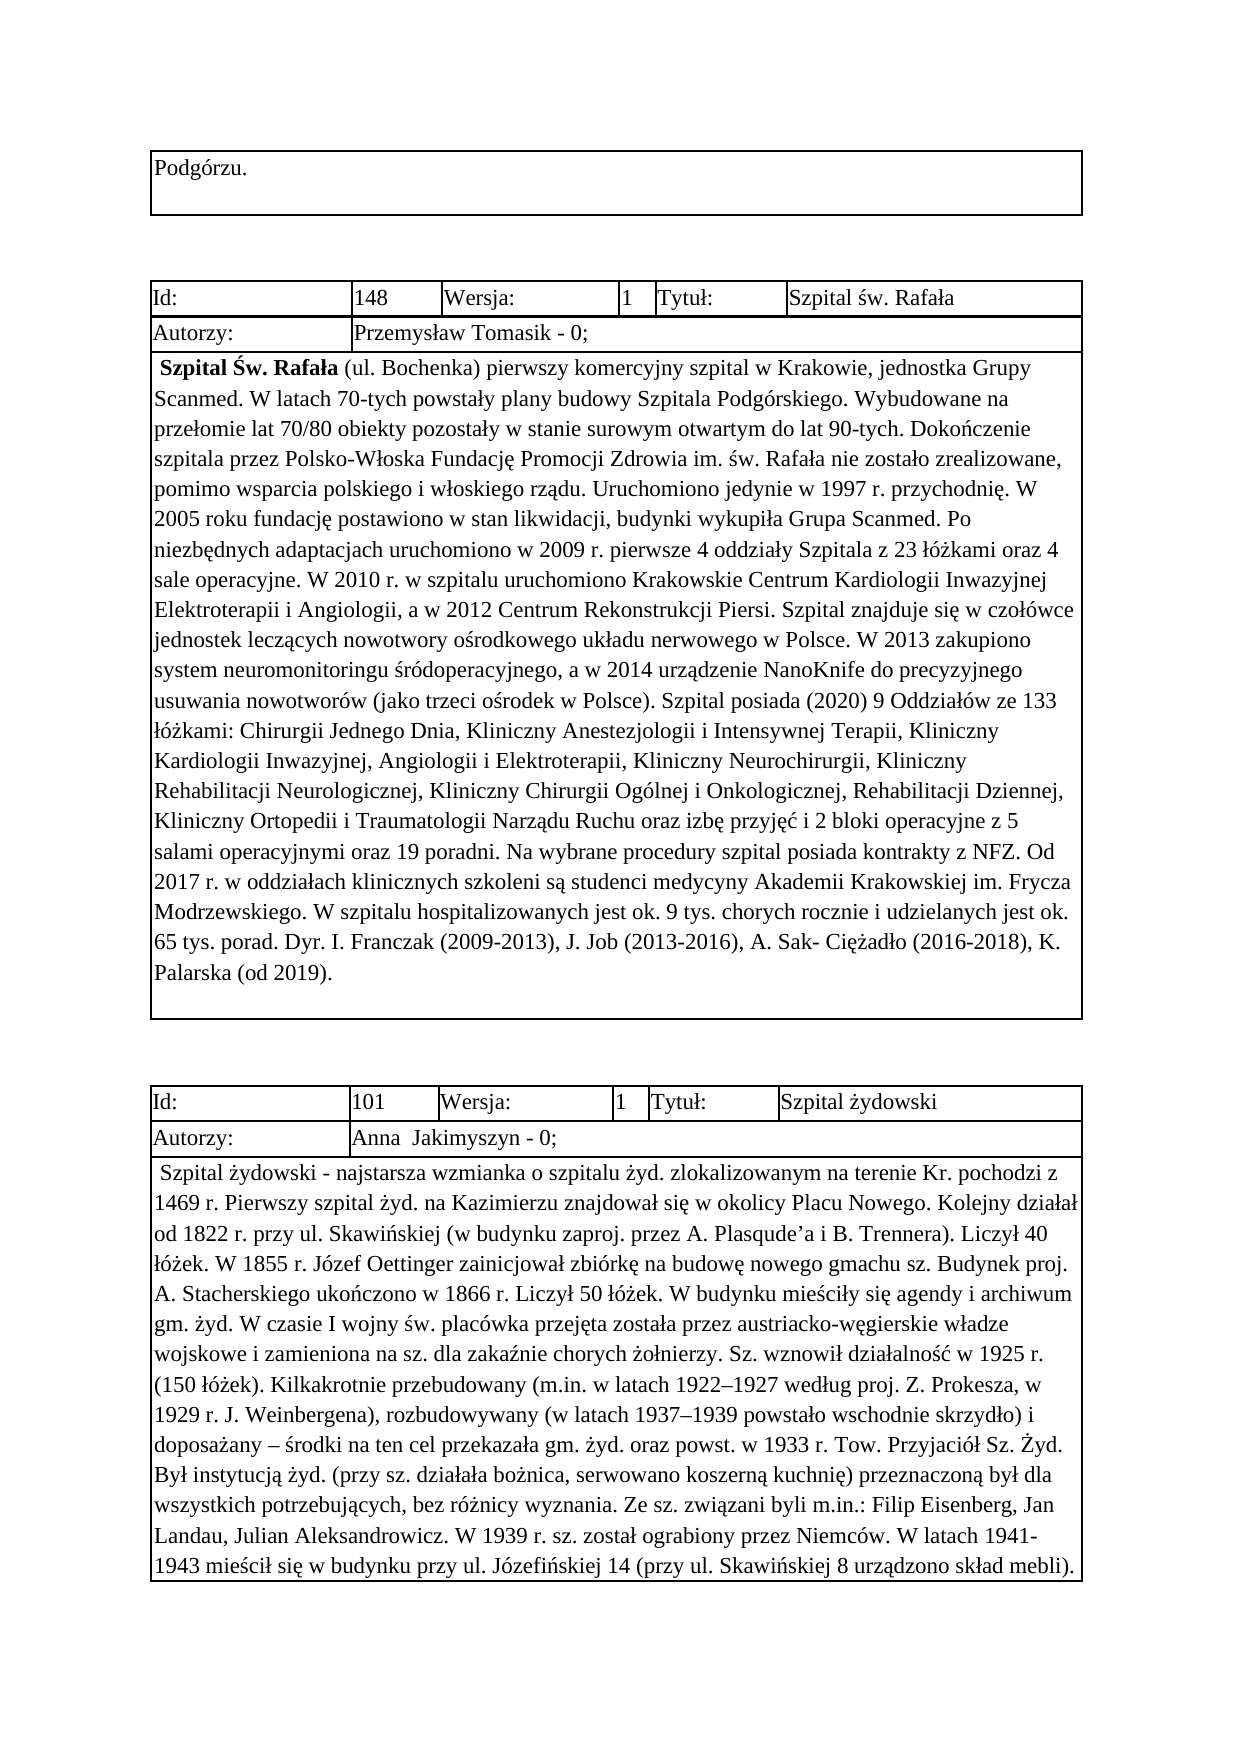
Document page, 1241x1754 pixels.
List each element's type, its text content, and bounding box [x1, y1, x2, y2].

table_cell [152, 152, 1081, 213]
table_header Tytuł: [657, 282, 786, 315]
table_header Wersja: [440, 1087, 612, 1120]
table_cell Anna Jakimyszyn - 0; [351, 1122, 1081, 1156]
table_header 101 [351, 1087, 438, 1120]
table_header 1 [614, 1087, 648, 1120]
table_header 1 [620, 282, 655, 315]
table_header Id: [152, 282, 351, 315]
table_cell Przemysław Tomasik - 0; [353, 318, 1081, 351]
table_cell Szpital Św. Rafała (ul. Bochenka) pierwszy komercyjny szpital w Krakowie, jednostka Grupy Scanmed. W latach 70-tych powstały plany budowy Szpitala Podgórskiego. Wybudowane na przełomie lat 70/80 obiekty pozostały w stanie surowym otwartym do lat 90-tych. Dokończenie szpitala przez Polsko-Włoska Fundację Promocji Zdrowia im. św. Rafała nie zostało zrealizowane, pomimo wsparcia polskiego i włoskiego rządu. Uruchomiono jedynie w 1997 r. przychodnię. W 2005 roku fundację postawiono w stan likwidacji, budynki wykupiła Grupa Scanmed. Po niezbędnych adaptacjach uruchomiono w 2009 r. pierwsze 4 oddziały Szpitala z 23 łóżkami oraz 4 sale operacyjne. W 2010 r. w szpitalu uruchomiono Krakowskie Centrum Kardiologii Inwazyjnej Elektroterapii i Angiologii, a w 2012 Centrum Rekonstrukcji Piersi. Szpital znajduje się w czołówce jednostek leczących nowotwory ośrodkowego układu nerwowego w Polsce. W 2013 zakupiono system neuromonitoringu śródoperacyjnego, a w 2014 urządzenie NanoKnife do precyzyjnego usuwania nowotworów (jako trzeci ośrodek w Polsce). Szpital posiada (2020) 9 Oddziałów ze 133 łóżkami: Chirurgii Jednego Dnia, Kliniczny Anestezjologii i Intensywnej Terapii, Kliniczny Kardiologii Inwazyjnej, Angiologii i Elektroterapii, Kliniczny Neurochirurgii, Kliniczny Rehabilitacji Neurologicznej, Kliniczny Chirurgii Ogólnej i Onkologicznej, Rehabilitacji Dziennej, Kliniczny Ortopedii i Traumatologii Narządu Ruchu oraz izbę przyjęć i 2 bloki operacyjne z 5 salami operacyjnymi oraz 19 poradni. Na wybrane procedury szpital posiada kontrakty z NFZ. Od 2017 r. w oddziałach klinicznych szkoleni są studenci medycyny Akademii Krakowskiej im. Frycza Modrzewskiego. W szpitalu hospitalizowanych jest ok. 9 tys. chorych rocznie i udzielanych jest ok. 65 tys. porad. Dyr. I. Franczak (2009-2013), J. Job (2013-2016), A. Sak- Ciężadło (2016-2018), K. Palarska (od 2019). [152, 353, 1081, 1018]
table_header Szpital żydowski [780, 1087, 1081, 1120]
table_header Tytuł: [650, 1087, 778, 1120]
table_header 148 [353, 282, 441, 315]
table_header Szpital św. Rafała [788, 282, 1081, 315]
table_cell Autorzy: [152, 318, 351, 351]
table_header Wersja: [443, 282, 618, 315]
table_cell Autorzy: [152, 1122, 349, 1156]
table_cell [152, 1158, 1081, 1580]
table_header Id: [152, 1087, 349, 1120]
